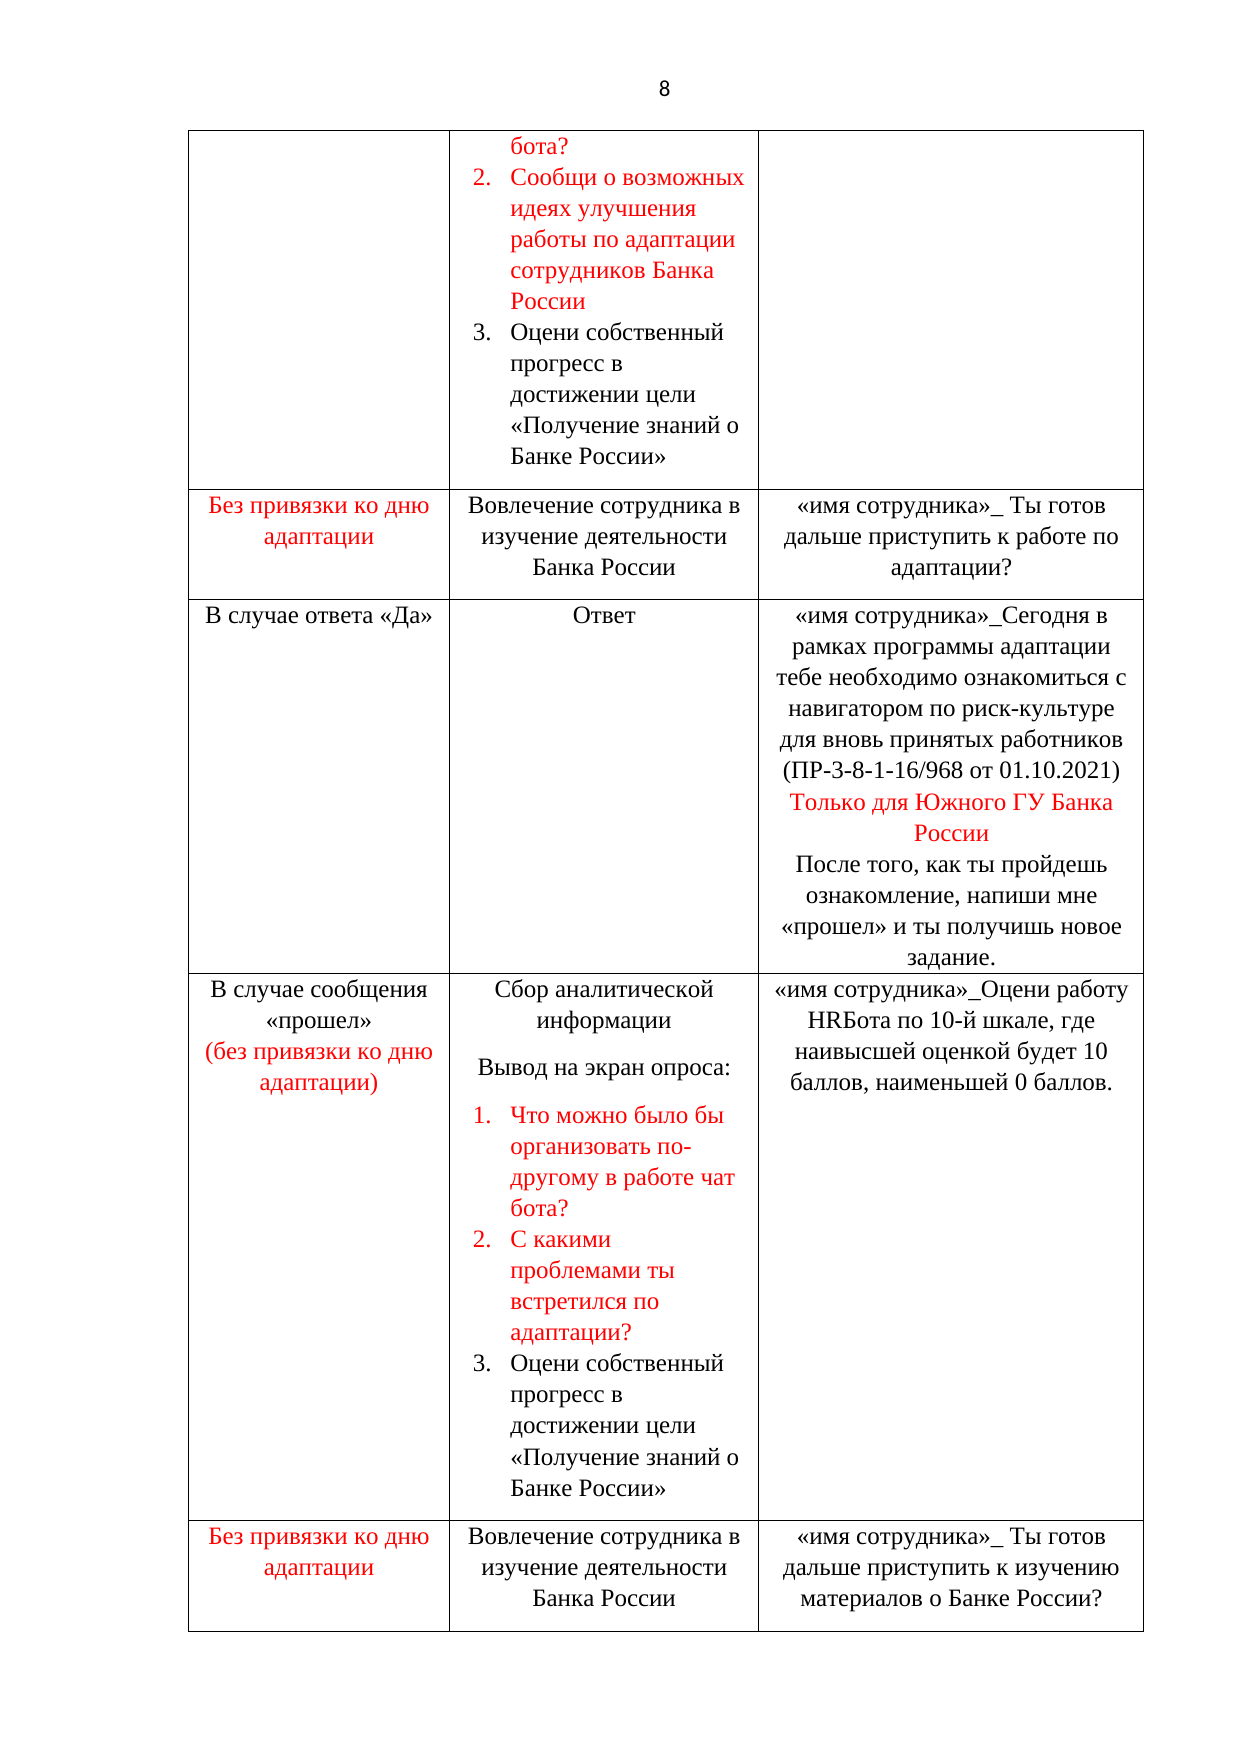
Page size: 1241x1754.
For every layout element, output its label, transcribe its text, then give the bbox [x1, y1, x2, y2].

table_cell Без привязки ко дню адаптации [189, 1521, 449, 1631]
table_cell Вовлечение сотрудника в изучение деятельности Банка России [450, 1521, 758, 1631]
table_cell Ответ [450, 600, 758, 973]
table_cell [450, 131, 758, 489]
table_cell В случае ответа «Да» [189, 600, 449, 973]
table_cell Без привязки ко дню адаптации [189, 490, 449, 599]
table_cell «имя сотрудника»_Оцени работу HRБота по 10-й шкале, где наивысшей оценкой будет 10 баллов, наименьшей 0 баллов. [759, 974, 1143, 1520]
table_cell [759, 131, 1143, 489]
table_cell В случае сообщения «прошел» (без привязки ко дню адаптации) [189, 974, 449, 1520]
table_cell «имя сотрудника»_ Ты готов дальше приступить к работе по адаптации? [759, 490, 1143, 599]
table_cell «имя сотрудника»_ Ты готов дальше приступить к изучению материалов о Банке России? [759, 1521, 1143, 1631]
table_cell Вовлечение сотрудника в изучение деятельности Банка России [450, 490, 758, 599]
table_cell Сбор аналитической информации Вывод на экран опроса: Что можно было бы организовать по-другому в работе чат бота? С какими проблемами ты встретился по адаптации? Оцени собственный прогресс в достижении цели «Получение знаний о Банке России» [450, 974, 758, 1520]
table_cell «имя сотрудника»_Сегодня в рамках программы адаптации тебе необходимо ознакомиться с навигатором по риск-культуре для вновь принятых работников (ПР-3-8-1-16/968 от 01.10.2021) Только для Южного ГУ Банка России После того, как ты пройдешь ознакомление, напиши мне «прошел» и ты получишь новое задание. [759, 600, 1143, 973]
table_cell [189, 131, 449, 489]
